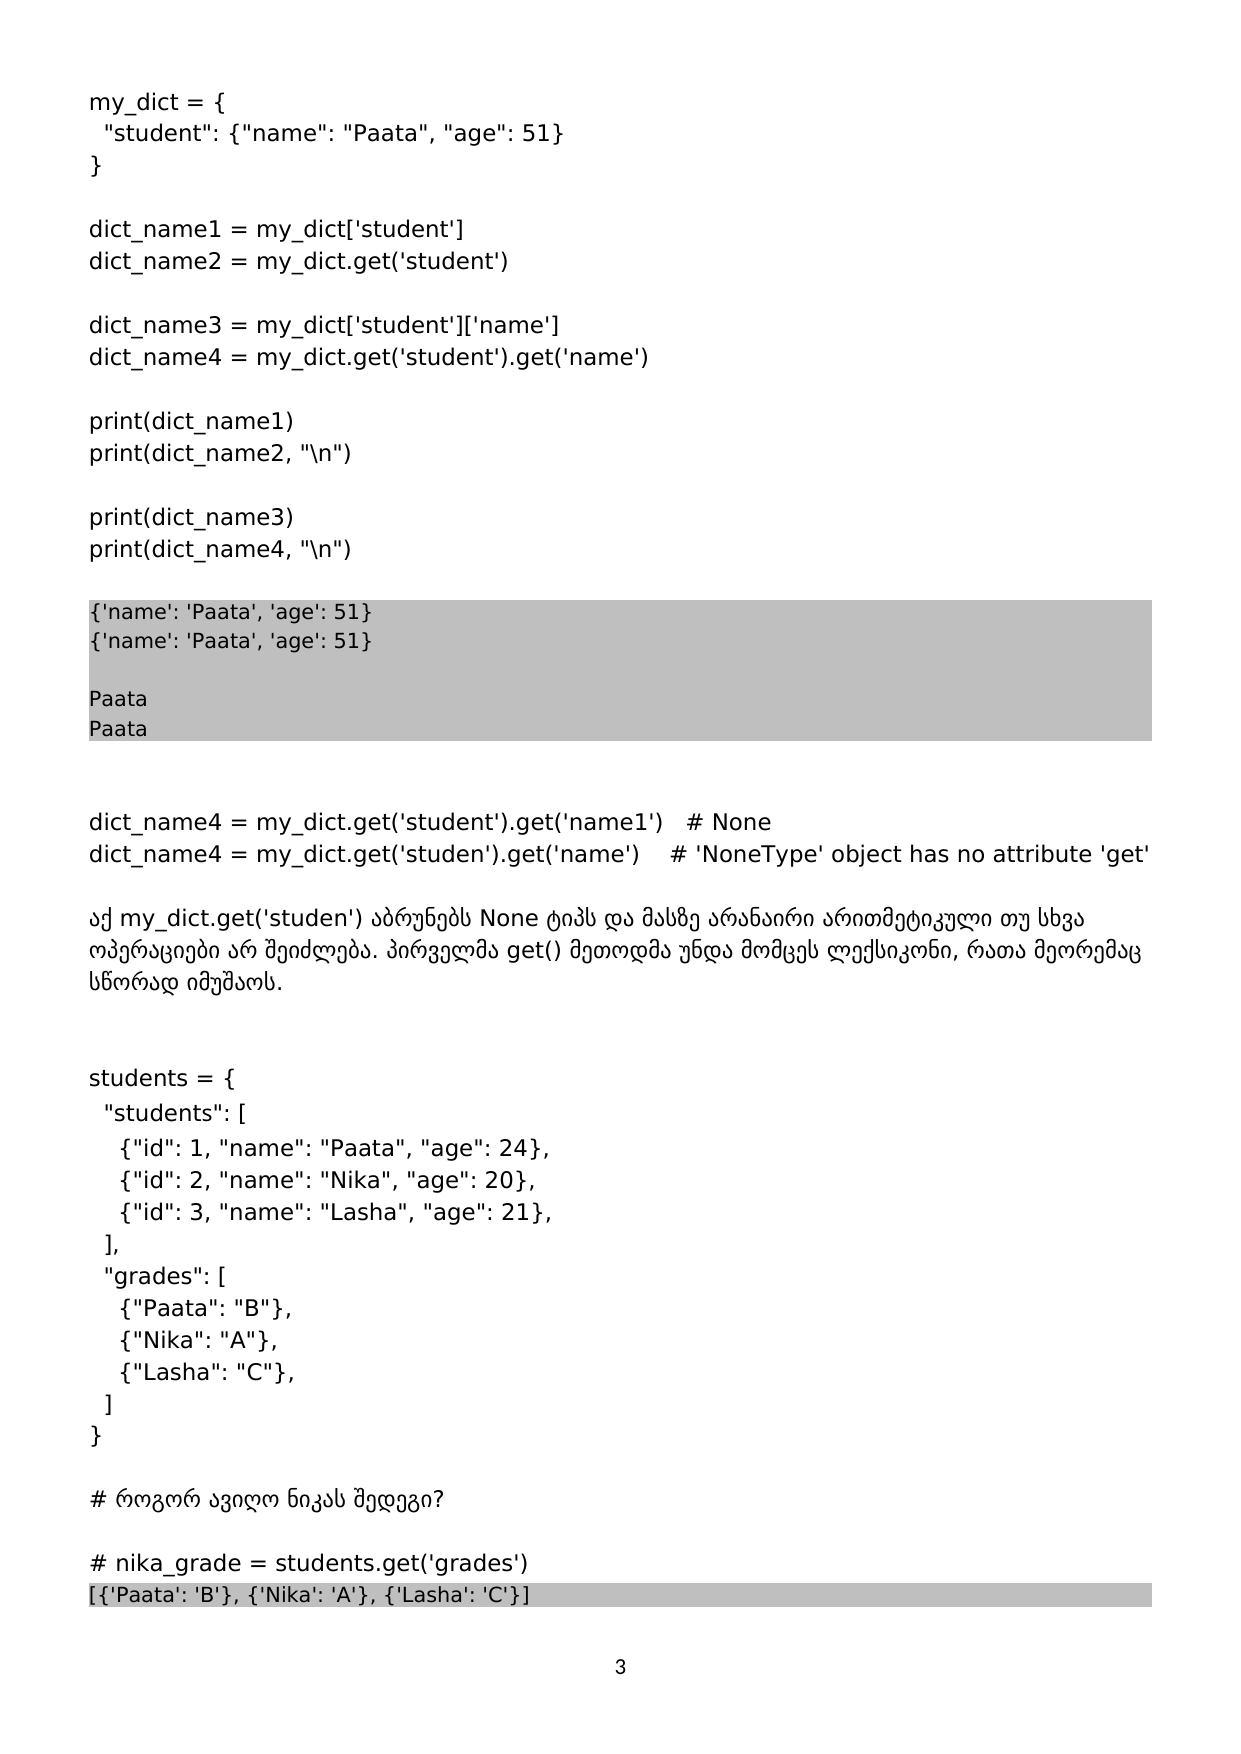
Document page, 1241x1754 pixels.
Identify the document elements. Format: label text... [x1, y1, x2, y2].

text {"Nika": "A"}, [89, 1327, 1152, 1353]
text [89, 1583, 1152, 1607]
text print(dict_name3) [89, 504, 1152, 531]
text # როგორ ავიღო ნიკას შედეგი? [89, 1487, 1152, 1513]
text {"id": 2, "name": "Nika", "age": 20}, [89, 1167, 1152, 1193]
text აქ my_dict.get('studen') აბრუნებს None ტიპს და მასზე არანაირი არითმეტიკული თუ სხვა ოპერაციები არ შეიძლება. პირველმა get() მეთოდმა უნდა მომცეს ლექსიკონი, რათა მეორემაც სწორად იმუშაოს. [89, 906, 1152, 996]
text {"id": 3, "name": "Lasha", "age": 21}, [89, 1199, 1152, 1226]
text "student": {"name": "Paata", "age": 51} [89, 121, 1152, 147]
text "grades": [ [89, 1263, 1152, 1289]
text {"Lasha": "C"}, [89, 1359, 1152, 1385]
text dict_name1 = my_dict['student'] [89, 217, 1152, 243]
text {"id": 1, "name": "Paata", "age": 24}, [89, 1135, 1152, 1162]
text } [89, 1423, 1152, 1449]
text "students": [ [89, 1097, 1152, 1129]
text students = { [89, 1065, 1152, 1092]
text dict_name4 = my_dict.get('student').get('name1') # None [89, 809, 1152, 836]
text my_dict = { [89, 89, 1152, 115]
text dict_name4 = my_dict.get('student').get('name') [89, 344, 1152, 371]
text ] [89, 1391, 1152, 1417]
text Paata [89, 717, 1152, 741]
text {'name': 'Paata', 'age': 51} [89, 629, 1152, 654]
text print(dict_name2, "\n") [89, 440, 1152, 467]
text print(dict_name4, "\n") [89, 536, 1152, 563]
text dict_name2 = my_dict.get('student') [89, 248, 1152, 275]
text # nika_grade = students.get('grades') [89, 1551, 1152, 1577]
text } [89, 153, 1152, 179]
text {"Paata": "B"}, [89, 1295, 1152, 1321]
text ], [89, 1231, 1152, 1257]
text print(dict_name1) [89, 408, 1152, 435]
text dict_name4 = my_dict.get('studen').get('name') # 'NoneType' object has no attribute 'get' [89, 842, 1152, 868]
text dict_name3 = my_dict['student']['name'] [89, 312, 1152, 339]
text {'name': 'Paata', 'age': 51} [89, 600, 1152, 624]
text Paata [89, 687, 1152, 712]
